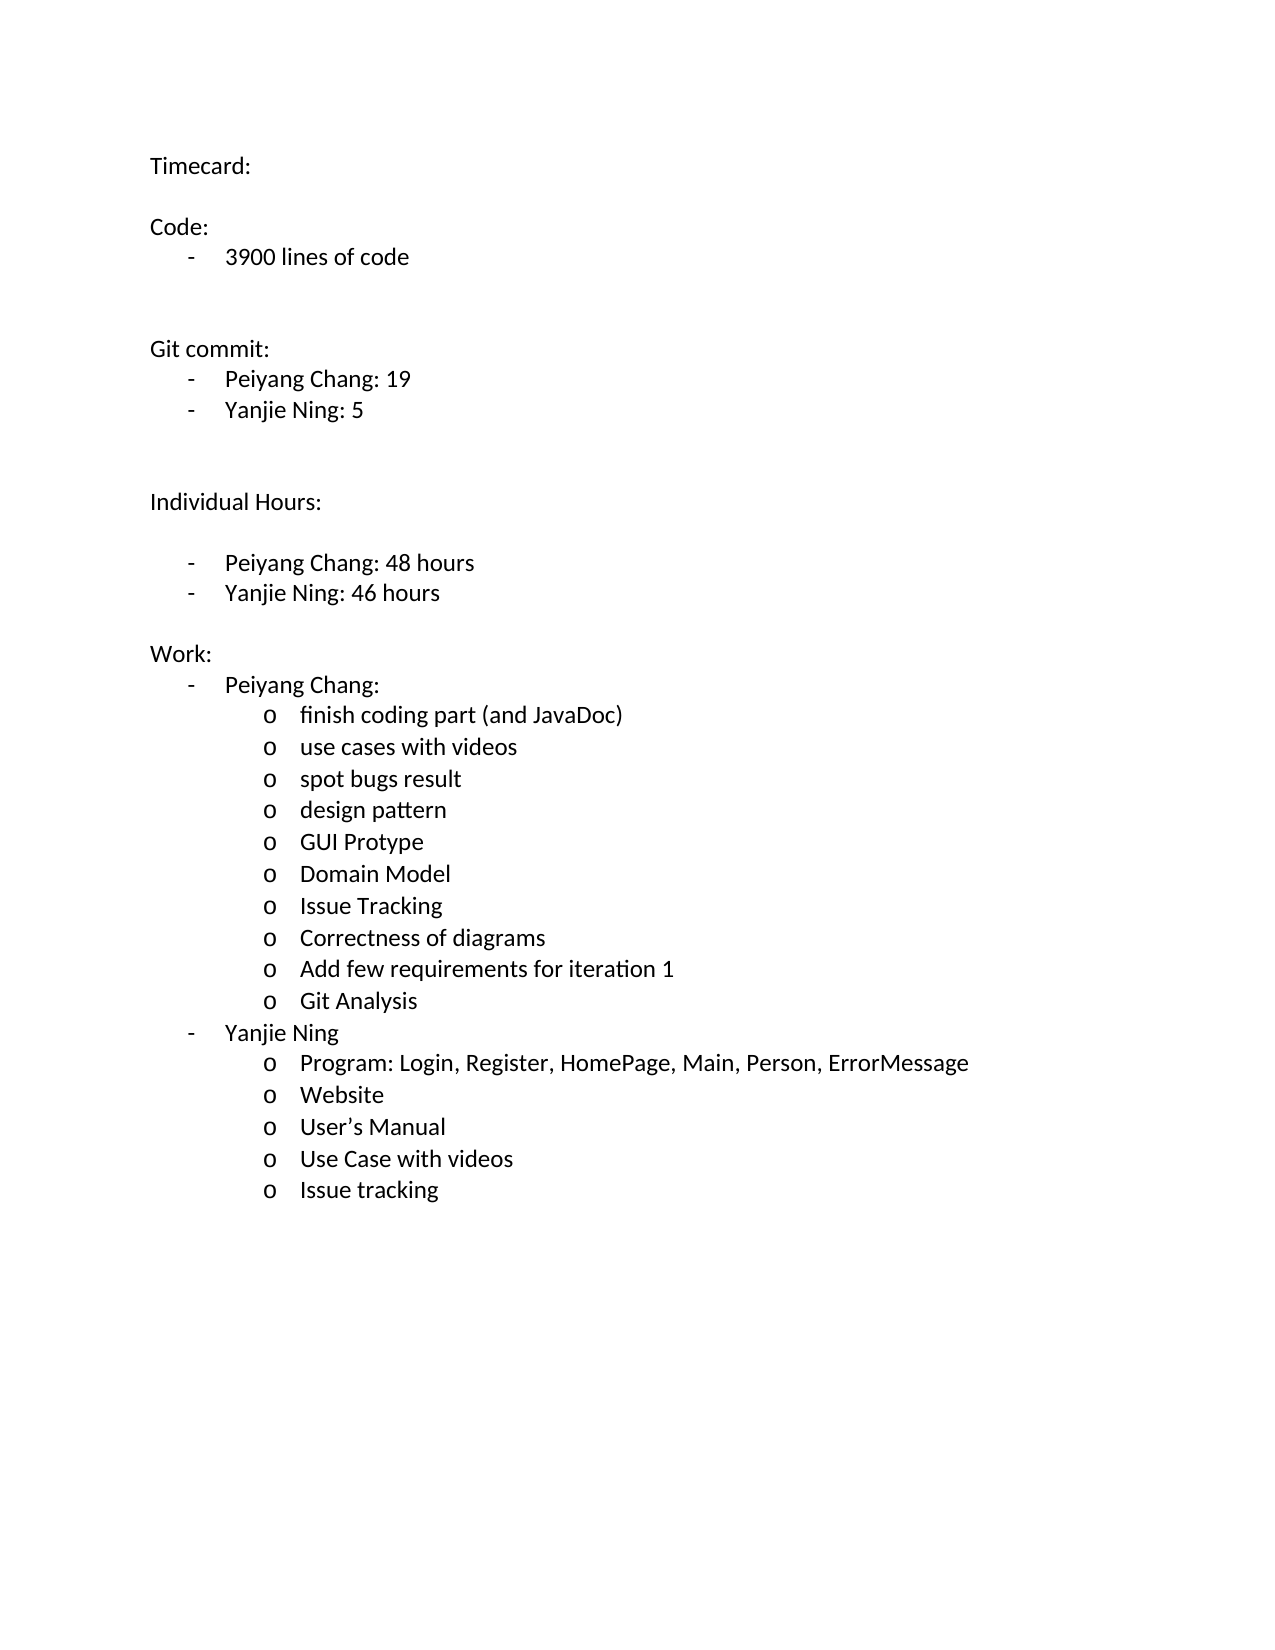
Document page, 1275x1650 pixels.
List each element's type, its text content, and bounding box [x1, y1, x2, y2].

list Add few requirements for iteration 1 [262, 953, 1125, 985]
list GUI Protype [262, 826, 1125, 858]
text Code: [150, 211, 1125, 242]
list Peiyang Chang: [187, 669, 1125, 699]
list spot bugs result [262, 763, 1125, 795]
list Domain Model [262, 858, 1125, 890]
list use cases with videos [262, 731, 1125, 763]
text Work: [150, 638, 1125, 669]
list Issue tracking [262, 1175, 1125, 1206]
text Timecard: [150, 150, 1125, 181]
list finish coding part (and JavaDoc) [262, 699, 1125, 731]
list Yanjie Ning [187, 1017, 1125, 1048]
list Use Case with videos [262, 1143, 1125, 1175]
text Git commit: [150, 333, 1125, 364]
list Correctness of diagrams [262, 922, 1125, 953]
list User’s Manual [262, 1111, 1125, 1143]
list design pattern [262, 795, 1125, 826]
list Website [262, 1079, 1125, 1111]
list Yanjie Ning: 46 hours [187, 577, 1125, 608]
list 3900 lines of code [187, 242, 1125, 272]
list Git Analysis [262, 985, 1125, 1017]
text Individual Hours: [150, 486, 1125, 516]
list Program: Login, Register, HomePage, Main, Person, ErrorMessage [262, 1048, 1125, 1079]
list Peiyang Chang: 19 [187, 364, 1125, 394]
list Issue Tracking [262, 890, 1125, 922]
list Peiyang Chang: 48 hours [187, 547, 1125, 577]
list Yanjie Ning: 5 [187, 394, 1125, 425]
